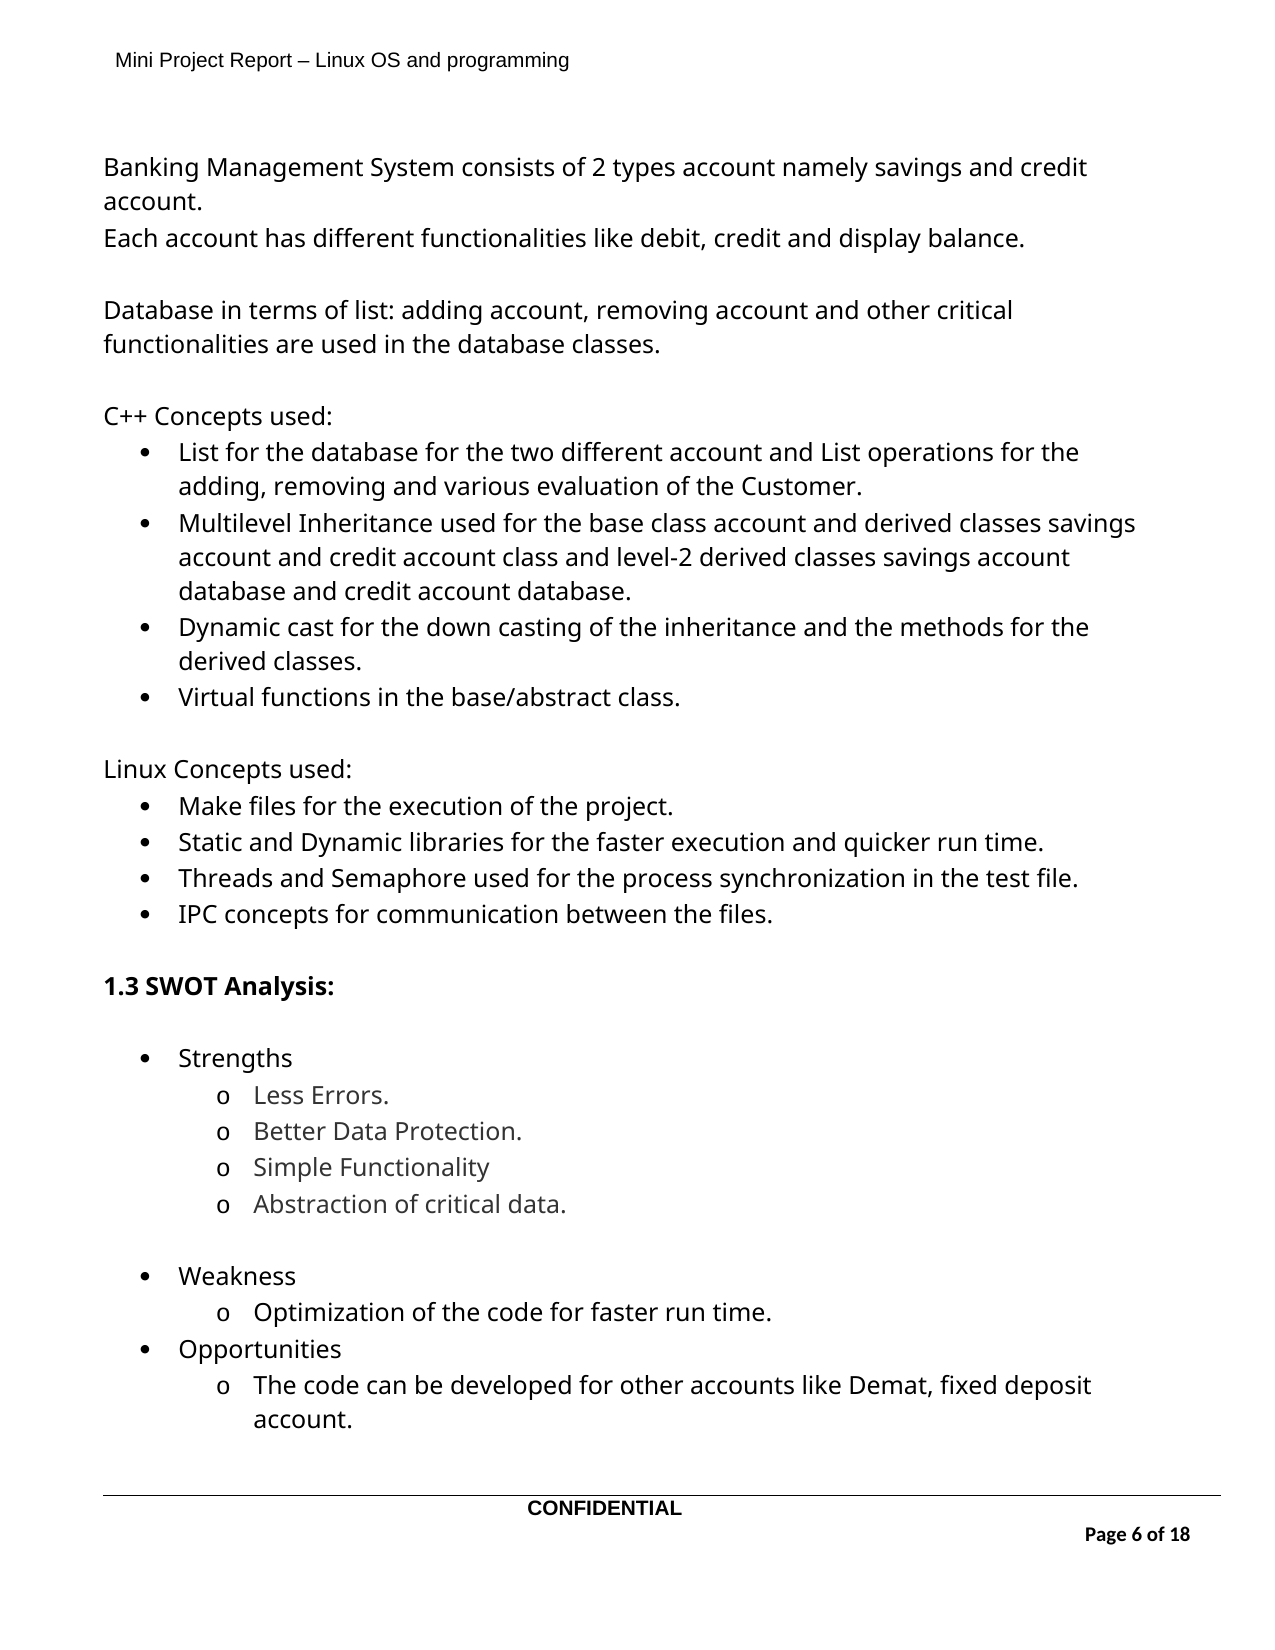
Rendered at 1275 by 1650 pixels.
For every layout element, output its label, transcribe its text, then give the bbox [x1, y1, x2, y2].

text Banking Management System consists of 2 types account namely savings and credit account. [103, 150, 1159, 218]
list Threads and Semaphore used for the process synchronization in the test file. [141, 860, 1159, 894]
text Database in terms of list: adding account, removing account and other critical functionalities are used in the database classes. [103, 292, 1159, 361]
text 1.3 SWOT Analysis: [103, 969, 1159, 1003]
list Simple Functionality [216, 1150, 1159, 1184]
list List for the database for the two different account and List operations for the adding, removing and various evaluation of the Customer. [141, 435, 1159, 503]
list Strengths [141, 1041, 1159, 1075]
list Dynamic cast for the down casting of the inheritance and the methods for the derived classes. [141, 609, 1159, 678]
list Opportunities [141, 1331, 1159, 1365]
text Each account has different functionalities like debit, credit and display balance. [103, 220, 1159, 254]
list Weakness [141, 1259, 1159, 1293]
list Static and Dynamic libraries for the faster execution and quicker run time. [141, 824, 1159, 858]
list Better Data Protection. [216, 1114, 1159, 1148]
list Less Errors. [216, 1077, 1159, 1112]
list IPC concepts for communication between the files. [141, 897, 1159, 931]
text Linux Concepts used: [103, 752, 1159, 786]
list The code can be developed for other accounts like Demat, fixed deposit account. [216, 1367, 1159, 1436]
list Virtual functions in the base/abstract class. [141, 680, 1159, 714]
list Optimization of the code for faster run time. [216, 1295, 1159, 1329]
text C++ Concepts used: [103, 399, 1159, 433]
list Multilevel Inheritance used for the base class account and derived classes savings account and credit account class and level-2 derived classes savings account database and credit account database. [141, 505, 1159, 607]
list Make files for the execution of the project. [141, 788, 1159, 822]
list Abstraction of critical data. [216, 1186, 1159, 1221]
